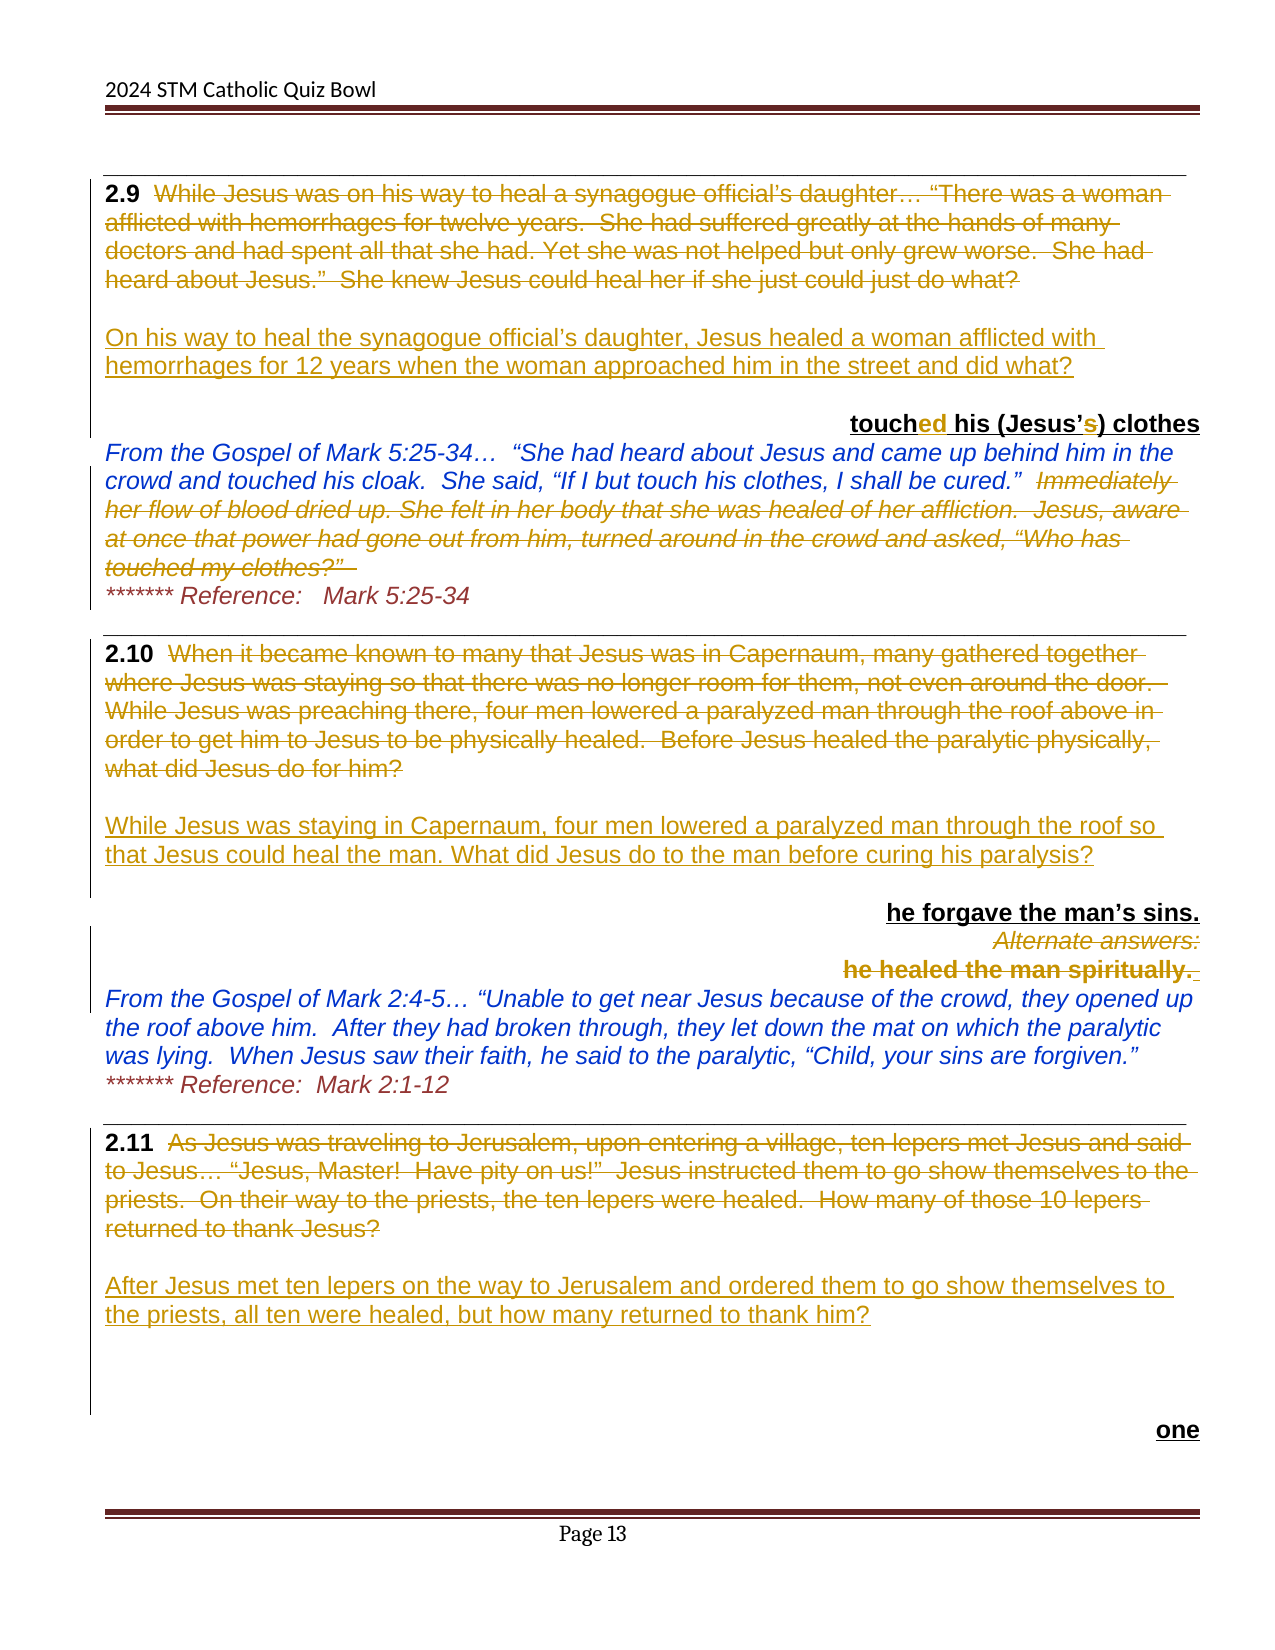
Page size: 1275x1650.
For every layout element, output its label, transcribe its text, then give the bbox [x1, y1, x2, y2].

text From the Gospel of Mark 5:25-34… “She had heard about Jesus and came up behind him in the crowd and touched his cloak. She said, “If I but touch his clothes, I shall be cured.” ******* Reference: Mark 5:25-34 [105, 437, 1200, 610]
text ______________________________________________________________________________ [105, 1099, 1200, 1127]
text ______________________________________________________________________________ [105, 610, 1200, 639]
text 2.9 [105, 179, 1200, 294]
text 2.11 [105, 1127, 1200, 1242]
text one [105, 1415, 1200, 1444]
text touch his (Jesus’) clothes [105, 409, 1200, 437]
text From the Gospel of Mark 2:4-5… “Unable to get near Jesus because of the crowd, they opened up the roof above him. After they had broken through, they let down the mat on which the paralytic was lying. When Jesus saw their faith, he said to the paralytic, “Child, your sins are forgiven.” [105, 984, 1200, 1070]
text 2.10 [105, 639, 1200, 782]
text ******* Reference: Mark 2:1-12 [105, 1070, 1200, 1099]
text ______________________________________________________________________________ [105, 150, 1200, 179]
text he forgave the man’s sins. [105, 897, 1200, 926]
